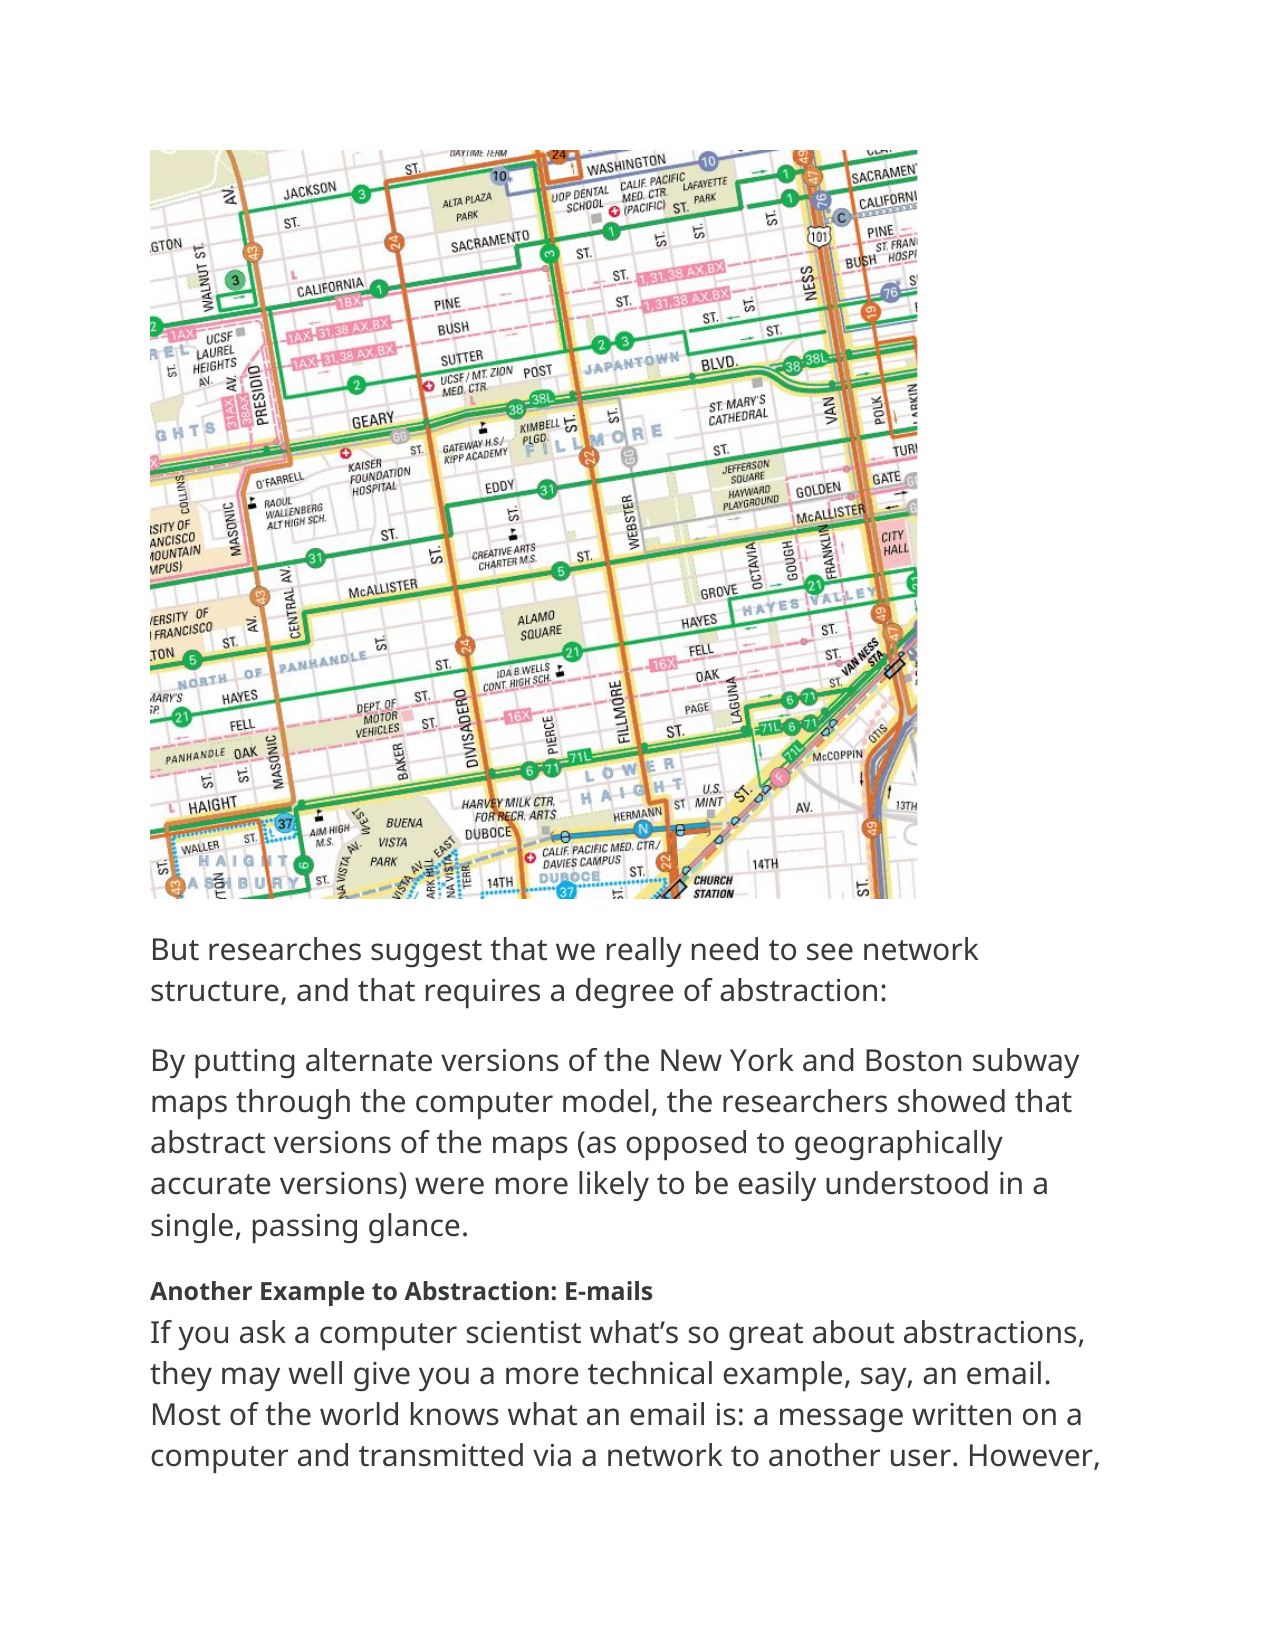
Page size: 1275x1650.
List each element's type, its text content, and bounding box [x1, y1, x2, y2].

picture [150, 150, 918, 899]
text By putting alternate versions of the New York and Boston subway maps through the computer model, the researchers showed that abstract versions of the maps (as opposed to geographically accurate versions) were more likely to be easily understood in a single, passing glance. [150, 1039, 1125, 1245]
subtitle Another Example to Abstraction: E-mails [150, 1274, 1125, 1308]
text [150, 1311, 1125, 1475]
text But researches suggest that we really need to see network structure, and that requires a degree of abstraction: [150, 928, 1125, 1010]
